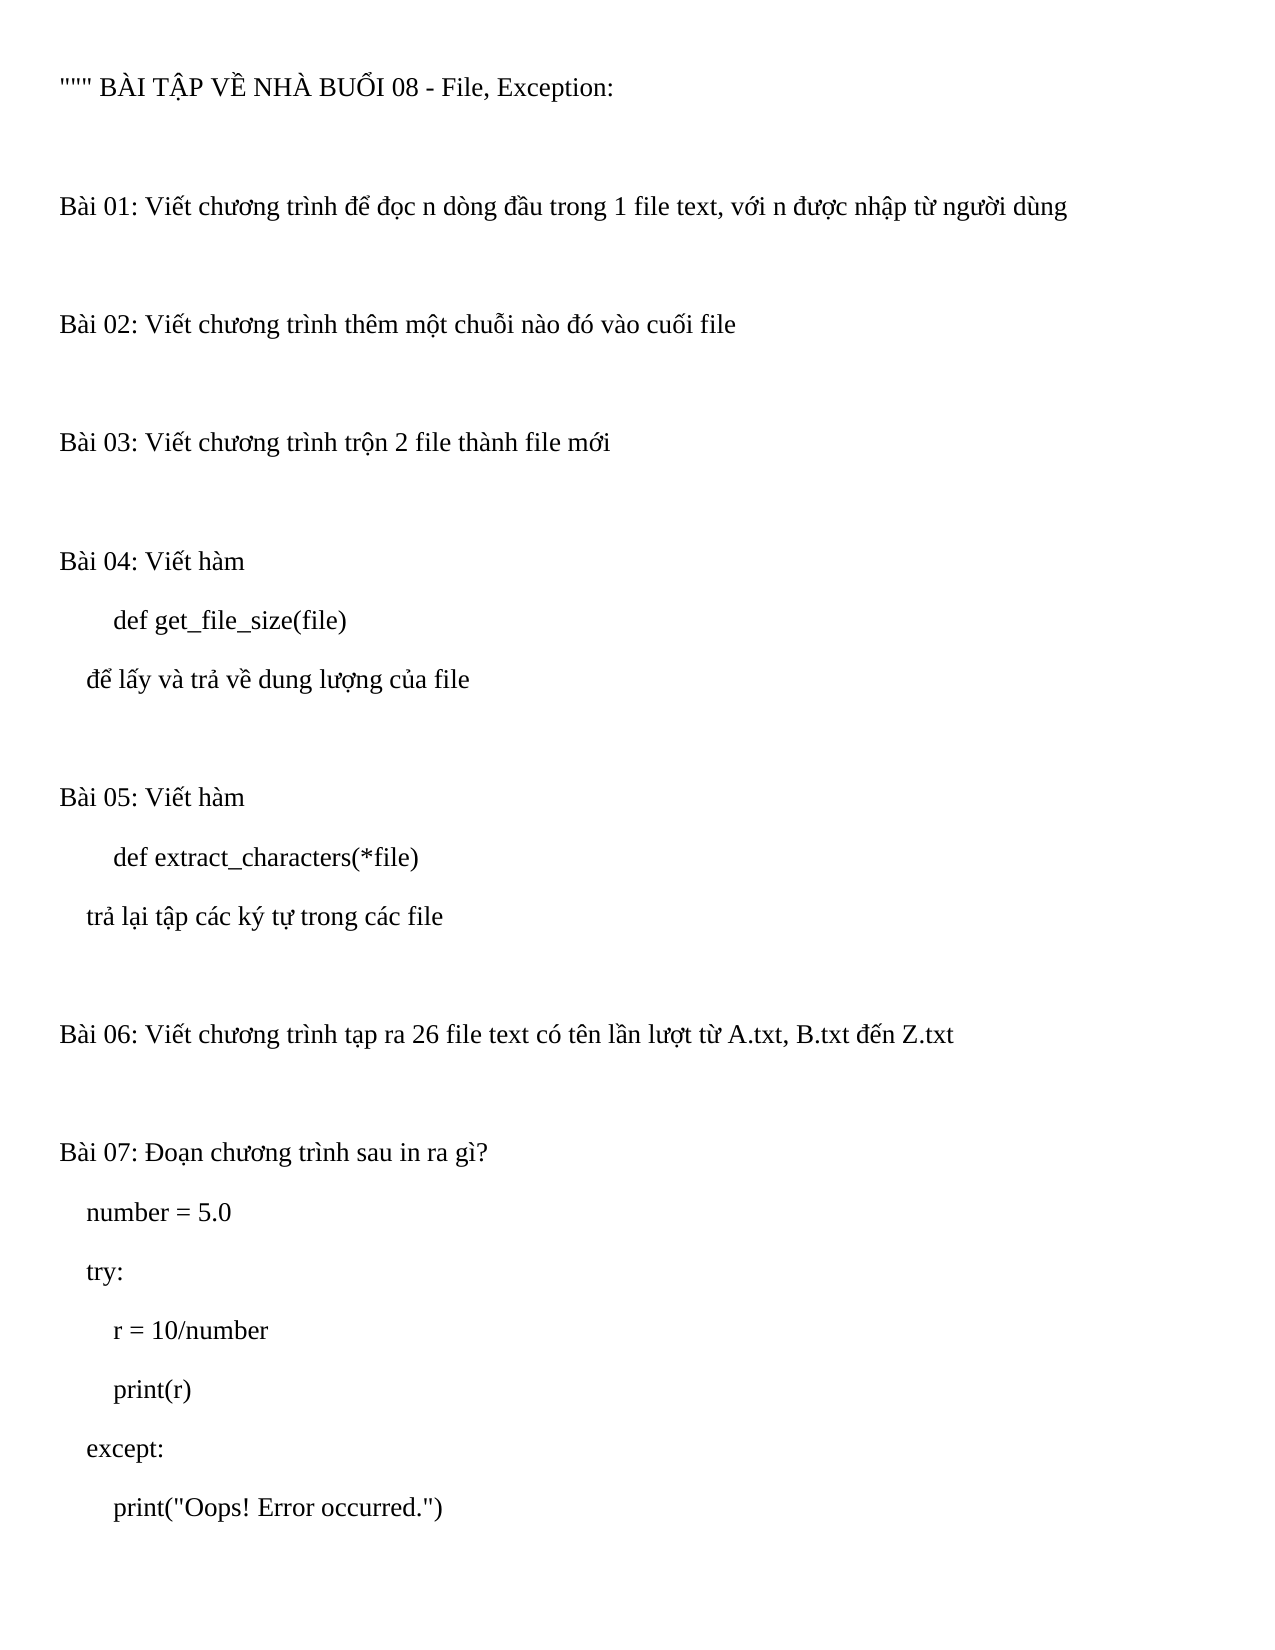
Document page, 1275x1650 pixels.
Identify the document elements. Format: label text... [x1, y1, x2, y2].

text trả lại tập các ký tự trong các file [59, 900, 1216, 931]
text except: [59, 1432, 1216, 1463]
text Bài 01: Viết chương trình để đọc n dòng đầu trong 1 file text, với n được nhập từ người dùng [59, 190, 1216, 221]
text def get_file_size(file) [59, 604, 1216, 635]
text try: [59, 1255, 1216, 1286]
text Bài 06: Viết chương trình tạp ra 26 file text có tên lần lượt từ A.txt, B.txt đến Z.txt [59, 1018, 1216, 1049]
text def extract_characters(*file) [59, 841, 1216, 872]
text để lấy và trả về dung lượng của file [59, 663, 1216, 694]
text Bài 04: Viết hàm [59, 545, 1216, 576]
text Bài 05: Viết hàm [59, 782, 1216, 813]
text Bài 07: Đoạn chương trình sau in ra gì? [59, 1137, 1216, 1168]
text r = 10/number [59, 1314, 1216, 1345]
text Bài 02: Viết chương trình thêm một chuỗi nào đó vào cuối file [59, 308, 1216, 339]
text print("Oops! Error occurred.") [59, 1492, 1216, 1523]
text """ BÀI TẬP VỀ NHÀ BUỔI 08 - File, Exception: [59, 72, 1216, 103]
text print(r) [59, 1373, 1216, 1404]
text Bài 03: Viết chương trình trộn 2 file thành file mới [59, 427, 1216, 458]
text number = 5.0 [59, 1196, 1216, 1227]
